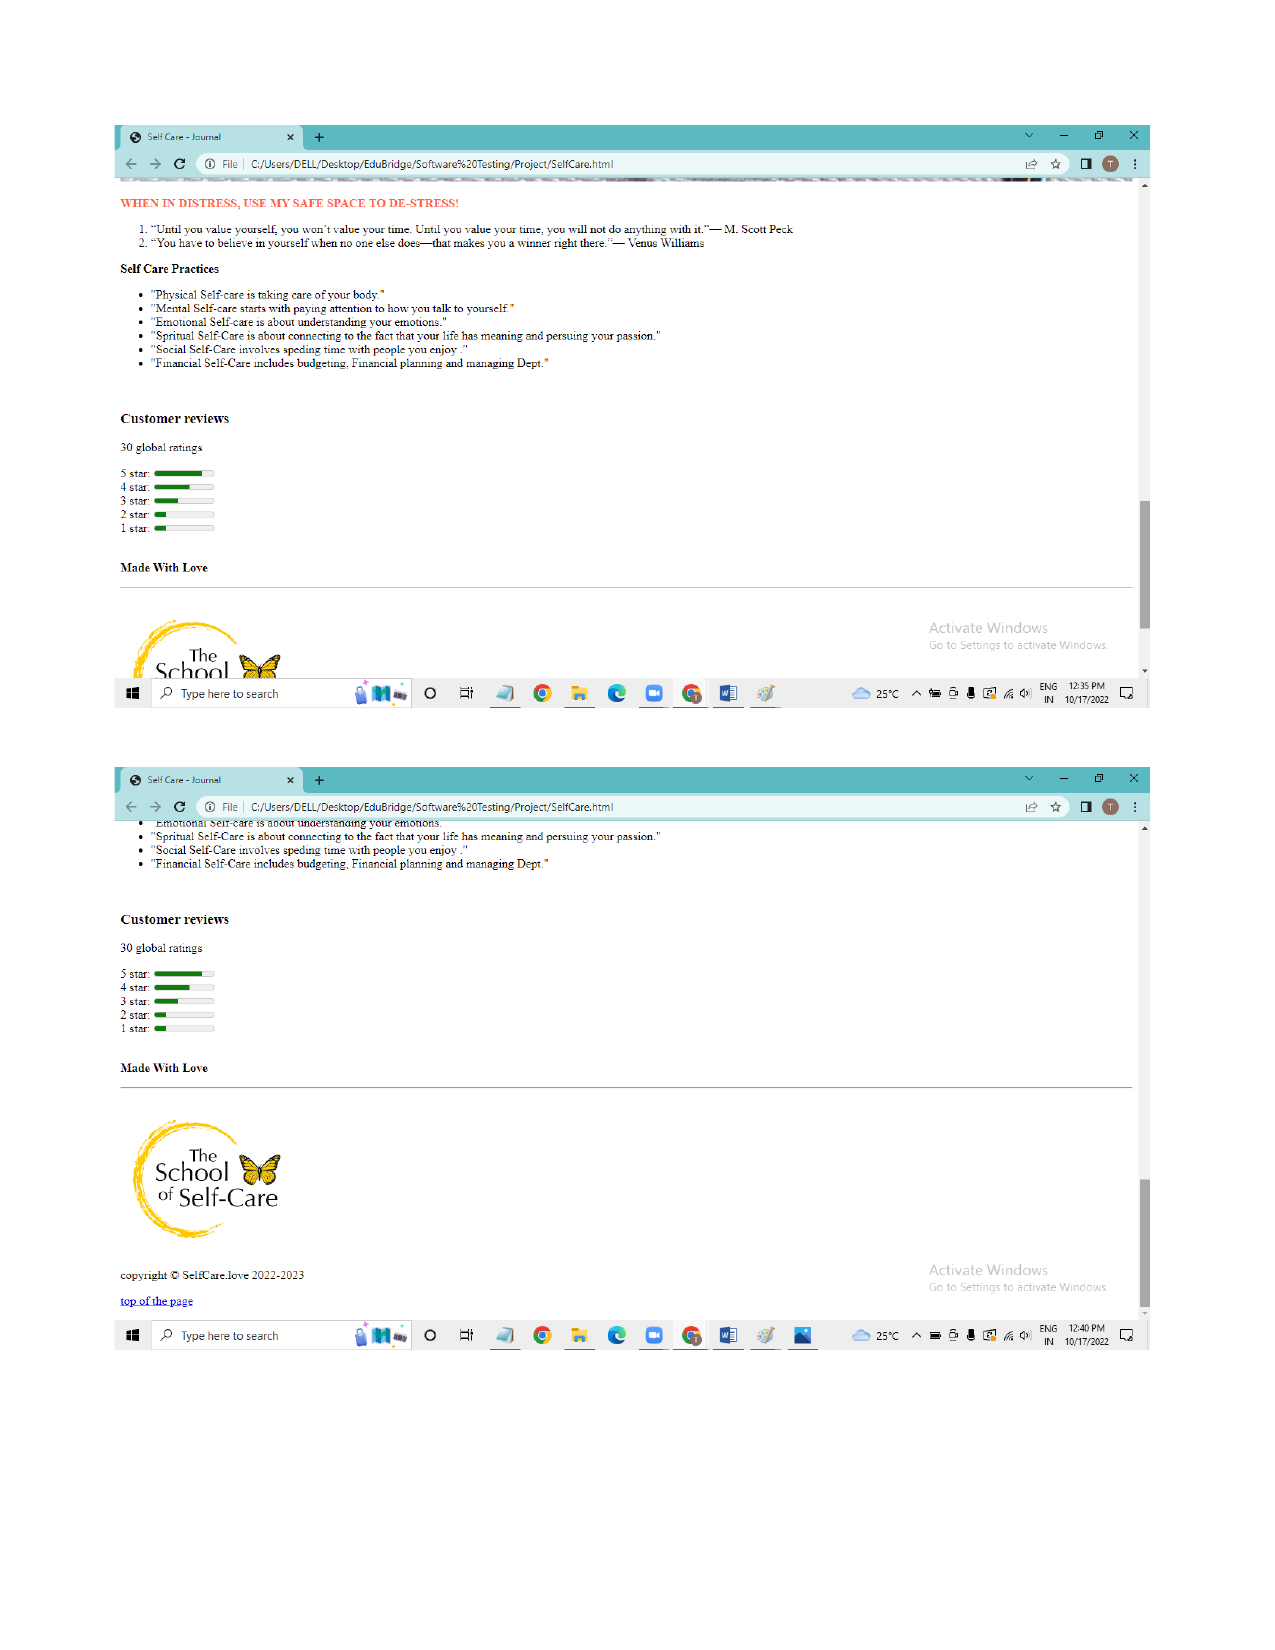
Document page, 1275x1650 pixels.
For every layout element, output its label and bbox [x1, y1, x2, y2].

picture [114, 767, 1150, 1350]
picture [114, 125, 1150, 708]
